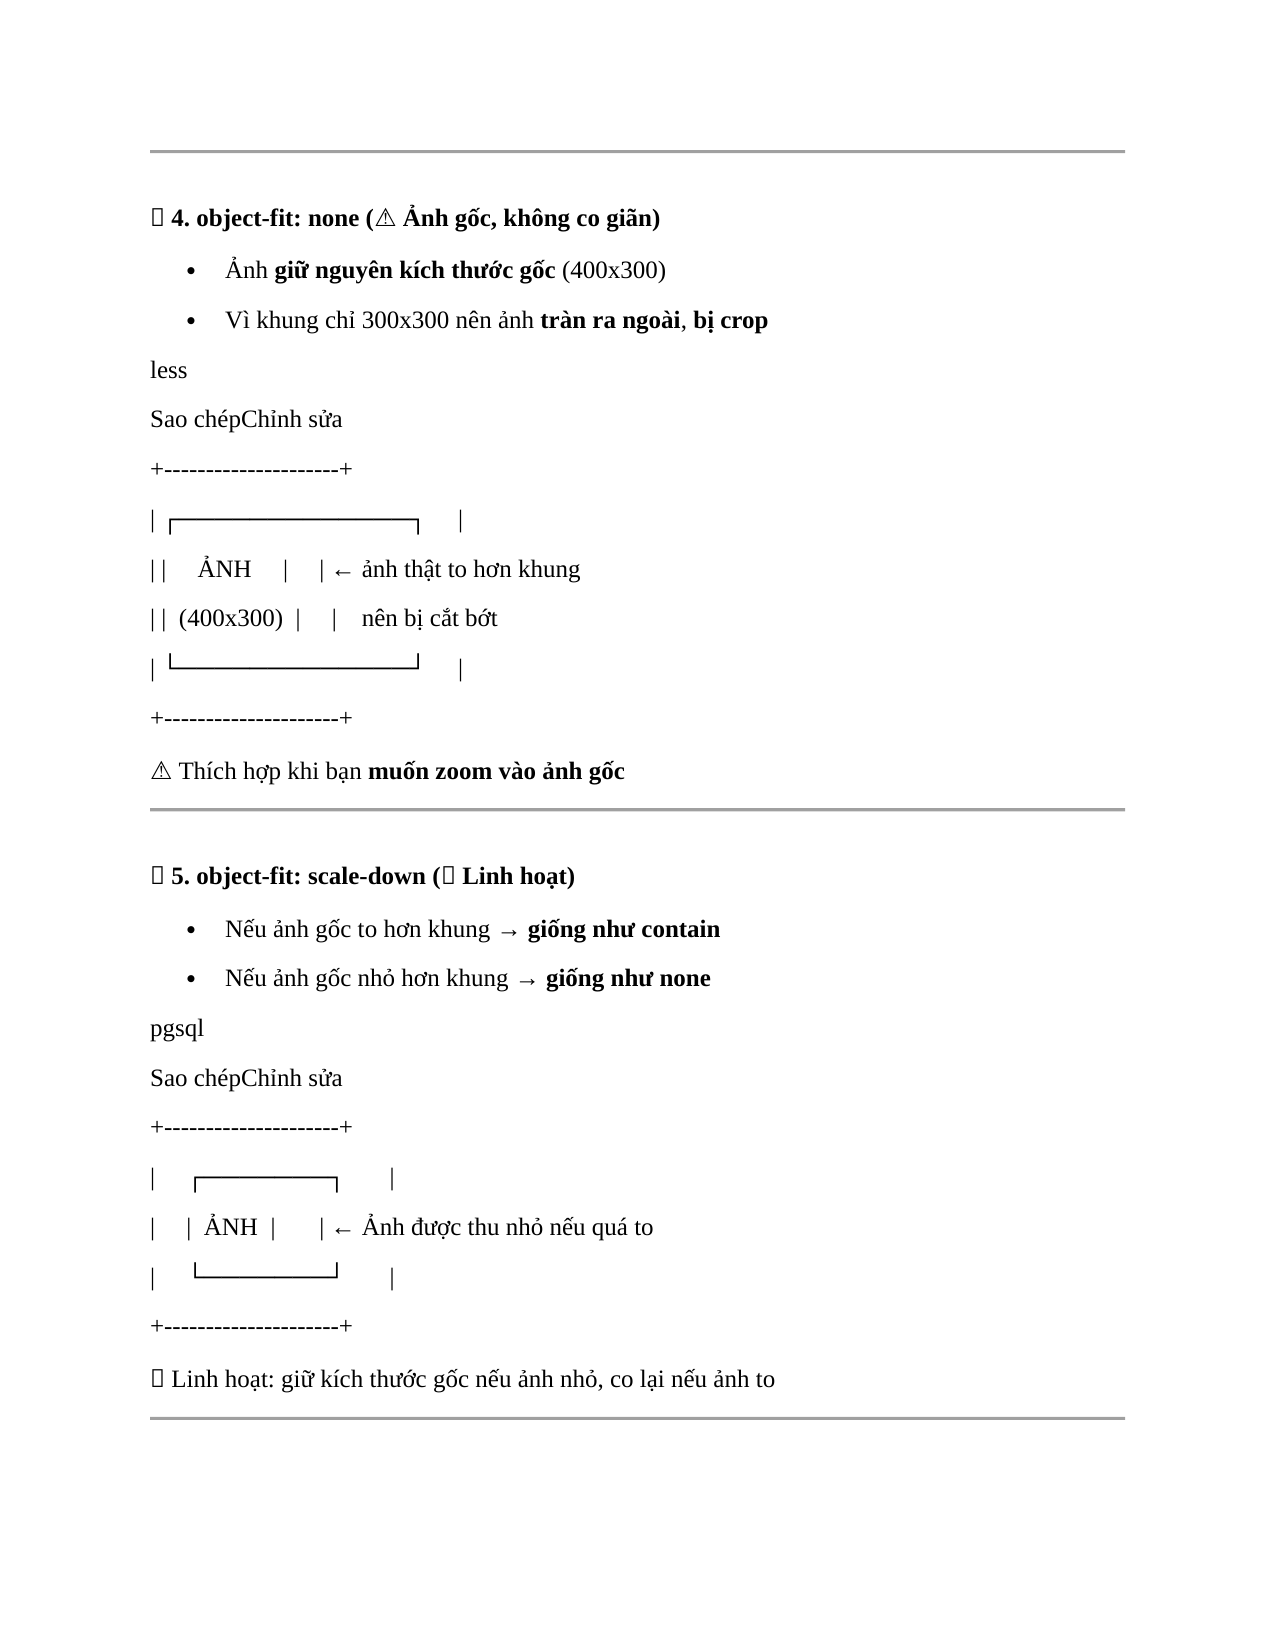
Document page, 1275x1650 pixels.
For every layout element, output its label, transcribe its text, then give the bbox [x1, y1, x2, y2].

text pgsql [150, 1013, 1125, 1042]
text Sao chépChỉnh sửa [150, 404, 1125, 433]
text +---------------------+ [150, 454, 1125, 483]
text | ┌─────────────┐ | [150, 504, 1125, 533]
text +---------------------+ [150, 703, 1125, 731]
text 🧪 4. object-fit: none (⚠️ Ảnh gốc, không co giãn) [150, 200, 1125, 234]
text | | ẢNH | | ← ảnh thật to hơn khung [150, 554, 1125, 582]
text +---------------------+ [150, 1112, 1125, 1141]
text less [150, 355, 1125, 384]
list Vì khung chỉ 300x300 nên ảnh tràn ra ngoài, bị crop [187, 305, 1125, 334]
list Nếu ảnh gốc to hơn khung → giống như contain [187, 914, 1125, 942]
text | └───────┘ | [150, 1262, 1125, 1290]
text | ┌───────┐ | [150, 1162, 1125, 1191]
text | | ẢNH | | ← Ảnh được thu nhỏ nếu quá to [150, 1212, 1125, 1241]
text +---------------------+ [150, 1311, 1125, 1340]
list Nếu ảnh gốc nhỏ hơn khung → giống như none [187, 963, 1125, 992]
text | | (400x300) | | nên bị cắt bớt [150, 603, 1125, 632]
text | └─────────────┘ | [150, 653, 1125, 682]
text 🧪 5. object-fit: scale-down (✅ Linh hoạt) [150, 858, 1125, 892]
text ✅ Linh hoạt: giữ kích thước gốc nếu ảnh nhỏ, co lại nếu ảnh to [150, 1361, 1125, 1395]
text ⚠️ Thích hợp khi bạn muốn zoom vào ảnh gốc [150, 752, 1125, 786]
text Sao chépChỉnh sửa [150, 1063, 1125, 1092]
list Ảnh giữ nguyên kích thước gốc (400x300) [187, 256, 1125, 284]
